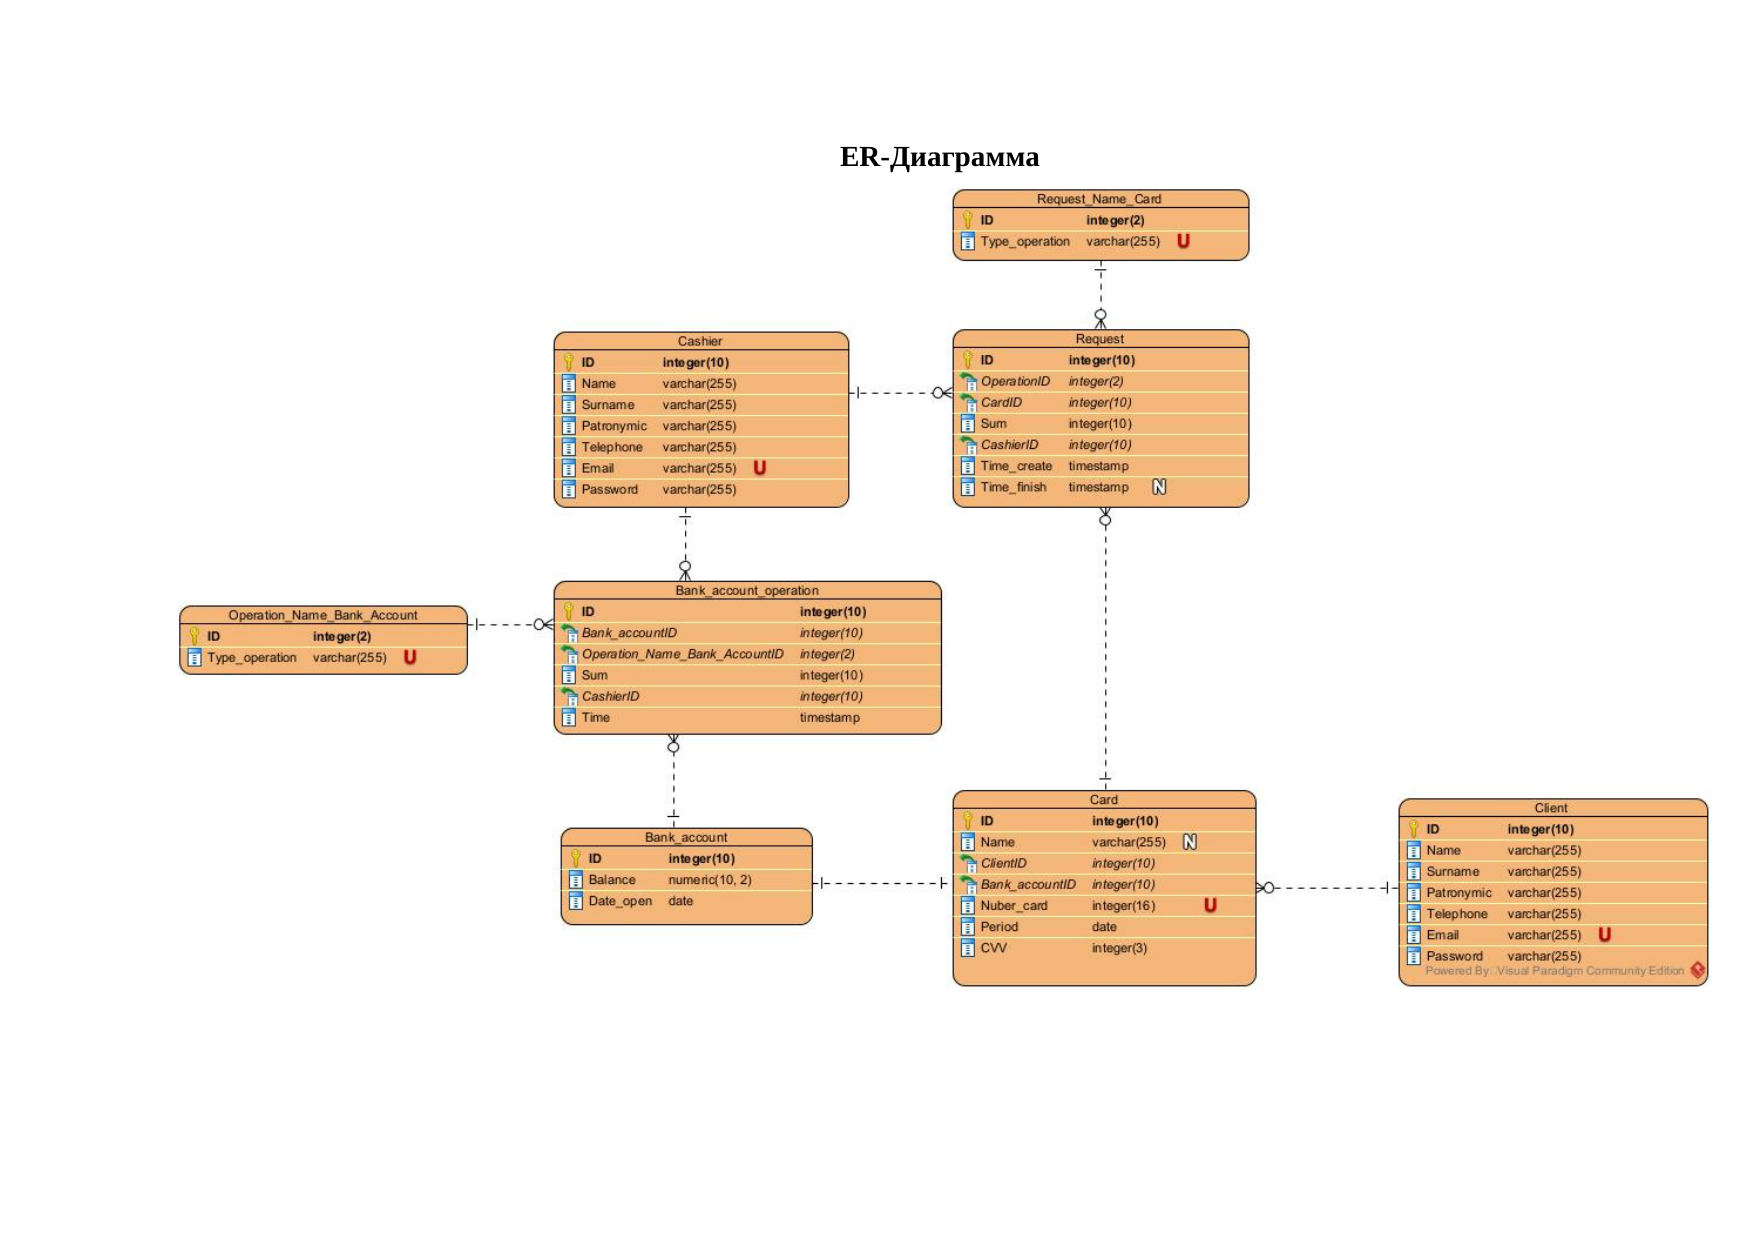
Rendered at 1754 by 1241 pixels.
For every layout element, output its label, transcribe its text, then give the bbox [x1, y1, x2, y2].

subtitle ER-Диаграмма [177, 139, 1636, 188]
picture [177, 188, 1712, 990]
